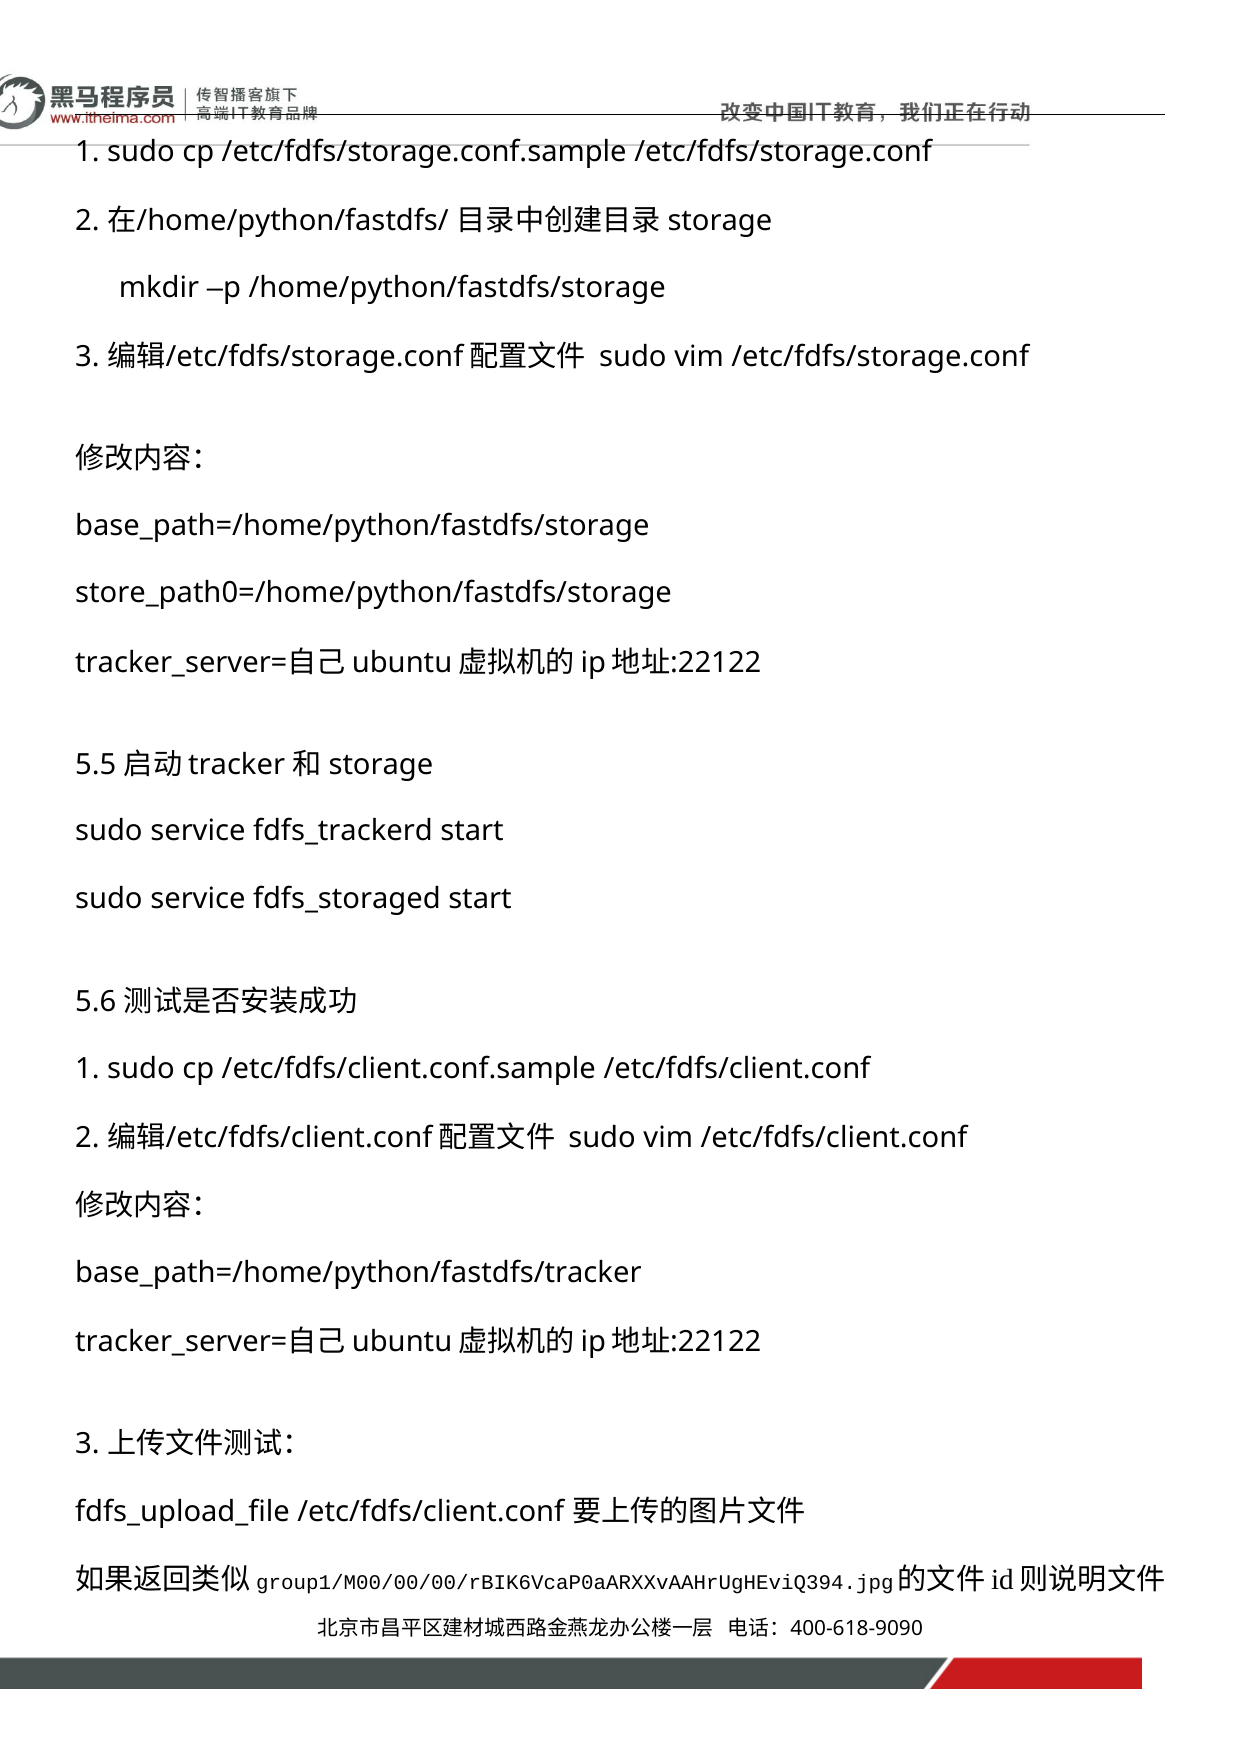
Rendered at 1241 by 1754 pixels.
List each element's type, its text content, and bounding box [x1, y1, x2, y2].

text 3. 上传文件测试： [75, 1407, 1165, 1474]
text tracker_server=自己ubuntu虚拟机的ip地址:22122 [75, 626, 1165, 693]
text 3. 编辑/etc/fdfs/storage.conf配置文件 sudo vim /etc/fdfs/storage.conf [75, 320, 1165, 388]
text store_path0=/home/python/fastdfs/storage [75, 558, 1165, 626]
text 修改内容： [75, 422, 1165, 490]
text 5.5 启动tracker 和 storage [75, 727, 1165, 795]
picture [0, 1599, 1143, 1689]
picture [0, 3, 1133, 153]
text 2. 编辑/etc/fdfs/client.conf配置文件 sudo vim /etc/fdfs/client.conf [75, 1101, 1165, 1169]
text 2. 在/home/python/fastdfs/ 目录中创建目录 storage [75, 184, 1165, 252]
text 5.6 测试是否安装成功 [75, 965, 1165, 1033]
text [75, 1542, 1165, 1610]
text 1. sudo cp /etc/fdfs/storage.conf.sample /etc/fdfs/storage.conf [75, 116, 1165, 184]
text sudo service fdfs_trackerd start [75, 795, 1165, 863]
text base_path=/home/python/fastdfs/storage [75, 490, 1165, 558]
text base_path=/home/python/fastdfs/tracker [75, 1237, 1165, 1305]
text sudo service fdfs_storaged start [75, 863, 1165, 931]
text mkdir –p /home/python/fastdfs/storage [75, 252, 1165, 320]
text tracker_server=自己ubuntu虚拟机的ip地址:22122 [75, 1305, 1165, 1373]
text 1. sudo cp /etc/fdfs/client.conf.sample /etc/fdfs/client.conf [75, 1033, 1165, 1101]
text fdfs_upload_file /etc/fdfs/client.conf 要上传的图片文件 [75, 1474, 1165, 1542]
text 修改内容： [75, 1169, 1165, 1237]
